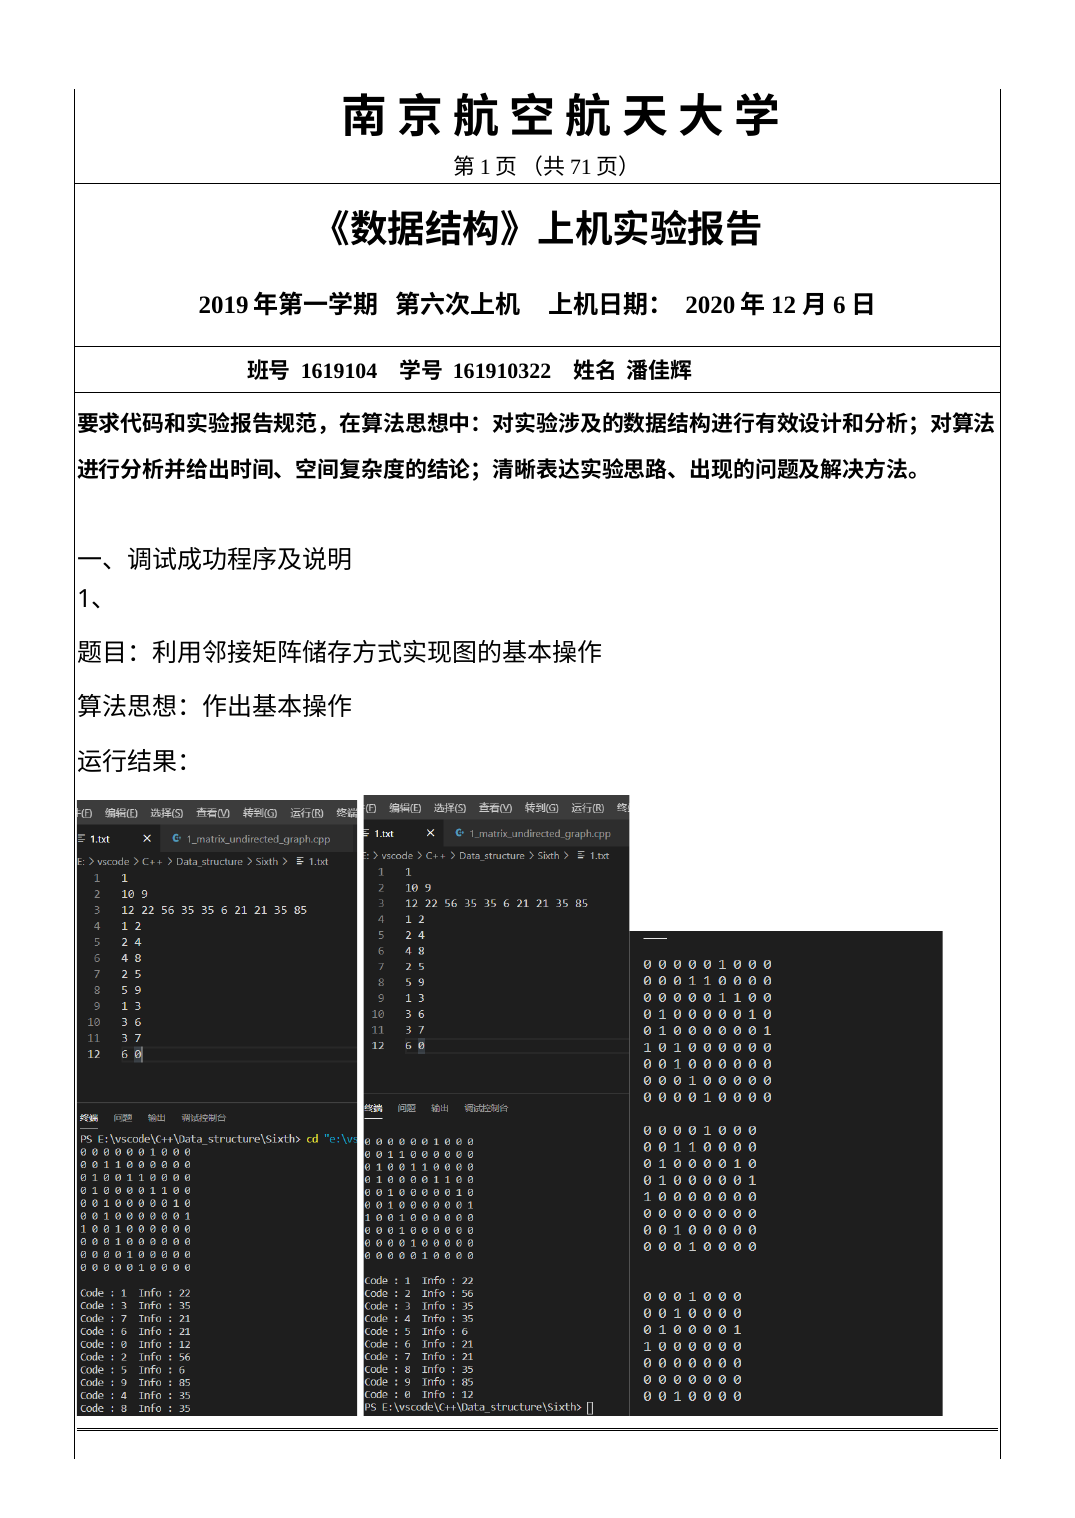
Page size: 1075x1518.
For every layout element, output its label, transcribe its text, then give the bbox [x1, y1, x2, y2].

text 一、调试成功程序及说明 [77, 532, 998, 578]
picture [363, 795, 943, 1416]
text 题目：利用邻接矩阵储存方式实现图的基本操作 [77, 632, 998, 669]
text 运行结果： [77, 741, 998, 777]
picture [76, 800, 358, 1416]
text 1、 [77, 578, 998, 614]
text 算法思想：作出基本操作 [77, 687, 998, 723]
text 要求代码和实验报告规范，在算法思想中：对实验涉及的数据结构进行有效设计和分析；对算法进行分析并给出时间、空间复杂度的结论；清晰表达实验思路、出现的问题及解决方法。 [77, 395, 998, 486]
